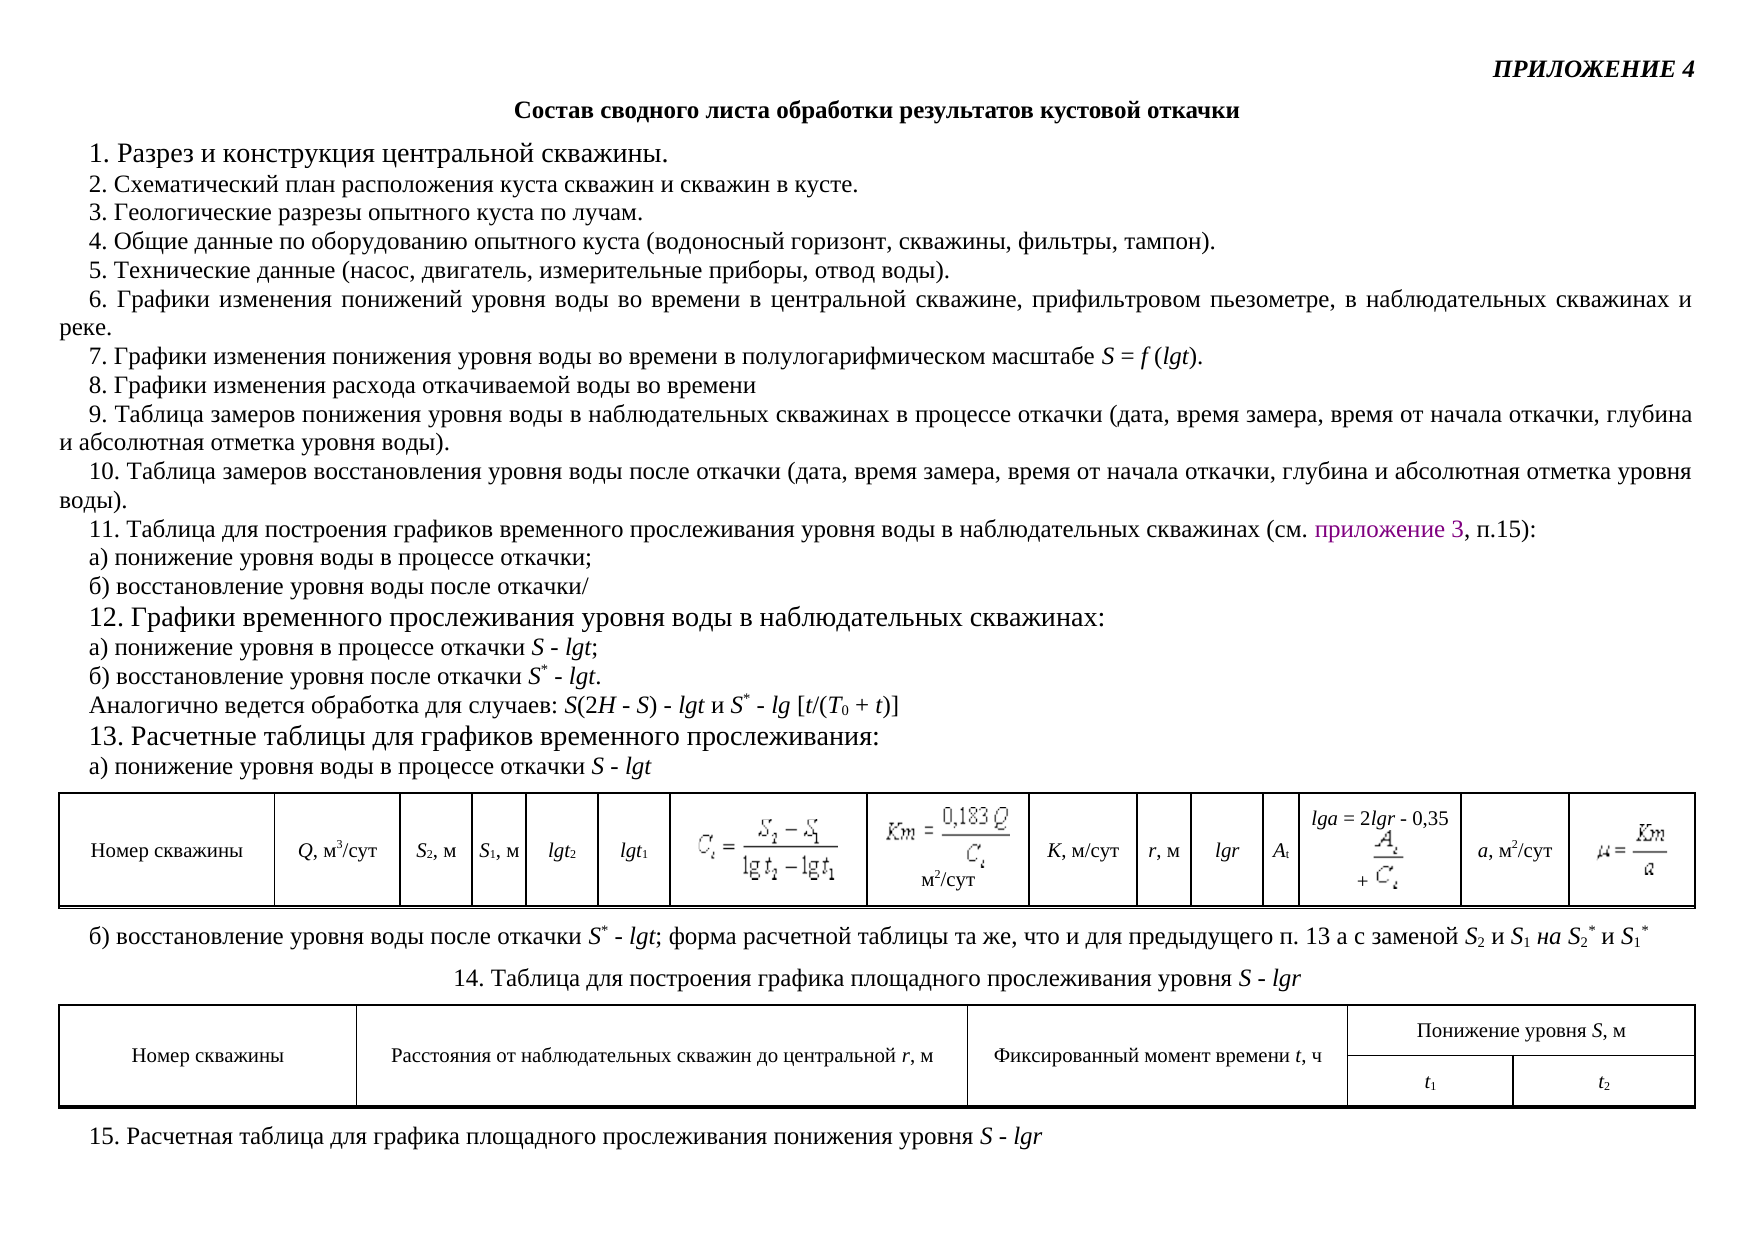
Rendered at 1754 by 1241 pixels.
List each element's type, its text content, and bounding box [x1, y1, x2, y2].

text 12. Графики временного прослеживания уровня воды в наблюдательных скважинах: [59, 600, 1695, 632]
text 15. Расчетная таблица для графика площадного прослеживания понижения уровня S - lgr [59, 1121, 1695, 1150]
text 4. Общие данные по оборудованию опытного куста (водоносный горизонт, скважины, фильтры, тампон). [59, 226, 1695, 255]
text б) восстановление уровня воды после откачки S* - lgt; форма расчетной таблицы та же, что и для предыдущего п. 13 а с заменой S2 и S1 на S2* и S1* [59, 921, 1695, 950]
table_header [671, 794, 866, 905]
table_header Номер скважины [60, 794, 274, 905]
table_header м2/сут [868, 794, 1028, 905]
text б) восстановление уровня после откачки S* - lgt. [59, 661, 1695, 690]
table_header lgr [1192, 794, 1262, 905]
table_header lgt2 [527, 794, 597, 905]
table_header At [1264, 794, 1298, 905]
picture [1373, 830, 1404, 889]
table_header К, м/сут [1030, 794, 1136, 905]
text 5. Технические данные (насос, двигатель, измерительные приборы, отвод воды). [59, 255, 1695, 284]
table_header Расстояния от наблюдательных скважин до центральной r, м [357, 1006, 967, 1105]
text 3. Геологические разрезы опытного куста по лучам. [59, 197, 1695, 226]
table_header lgt1 [599, 794, 669, 905]
picture [886, 807, 1010, 868]
text 11. Таблица для построения графиков временного прослеживания уровня воды в наблюдательных скважинах (см. приложение 3, п.15): [59, 514, 1695, 542]
text а) понижение уровня воды в процессе откачки S - lgt [59, 751, 1695, 780]
table_cell t1 [1348, 1056, 1512, 1105]
text а) понижение уровня в процессе откачки S - lgt; [59, 632, 1695, 661]
text 2. Схематический план расположения куста скважин и скважин в кусте. [59, 169, 1695, 197]
text Состав сводного листа обработки результатов кустовой откачки [59, 95, 1695, 124]
text 9. Таблица замеров понижения уровня воды в наблюдательных скважинах в процессе откачки (дата, время замера, время от начала откачки, глубина и абсолютная отметка уровня воды). [59, 399, 1695, 456]
text Аналогично ведется обработка для случаев: S(2H - S) - lgt и S* - lg [t/(T0 + t)] [59, 690, 1695, 719]
table_header [1570, 794, 1694, 905]
text а) понижение уровня воды в процессе откачки; [59, 542, 1695, 571]
table_header S2, м [401, 794, 471, 905]
table_header r, м [1138, 794, 1190, 905]
picture [1596, 824, 1668, 875]
text б) восстановление уровня воды после откачки/ [59, 571, 1695, 600]
text 7. Графики изменения понижения уровня воды во времени в полулогарифмическом масштабе S = f (lgt). [59, 341, 1695, 370]
text 1. Разрез и конструкция центральной скважины. [59, 136, 1695, 169]
table_header Q, м3/сут [275, 794, 399, 905]
text 14. Таблица для построения графика площадного прослеживания уровня S - lgr [59, 963, 1695, 991]
text 8. Графики изменения расхода откачиваемой воды во времени [59, 370, 1695, 399]
table_header Номер скважины [60, 1006, 356, 1105]
table_header Понижение уровня S, м [1348, 1006, 1694, 1054]
picture [698, 819, 838, 880]
text 6. Графики изменения понижений уровня воды во времени в центральной скважине, прифильтровом пьезометре, в наблюдательных скважинах и реке. [59, 284, 1695, 341]
table_header S1, м [473, 794, 525, 905]
text 13. Расчетные таблицы для графиков временного прослеживания: [59, 719, 1695, 751]
table_header lga = 2lgr - 0,35 + [1300, 794, 1460, 905]
text 10. Таблица замеров восстановления уровня воды после откачки (дата, время замера, время от начала откачки, глубина и абсолютная отметка уровня воды). [59, 456, 1695, 514]
table_header Фиксированный момент времени t, ч [968, 1006, 1347, 1105]
table_cell t2 [1514, 1056, 1694, 1105]
text ПРИЛОЖЕНИЕ 4 [59, 54, 1695, 83]
table_header a, м2/сут [1462, 794, 1568, 905]
